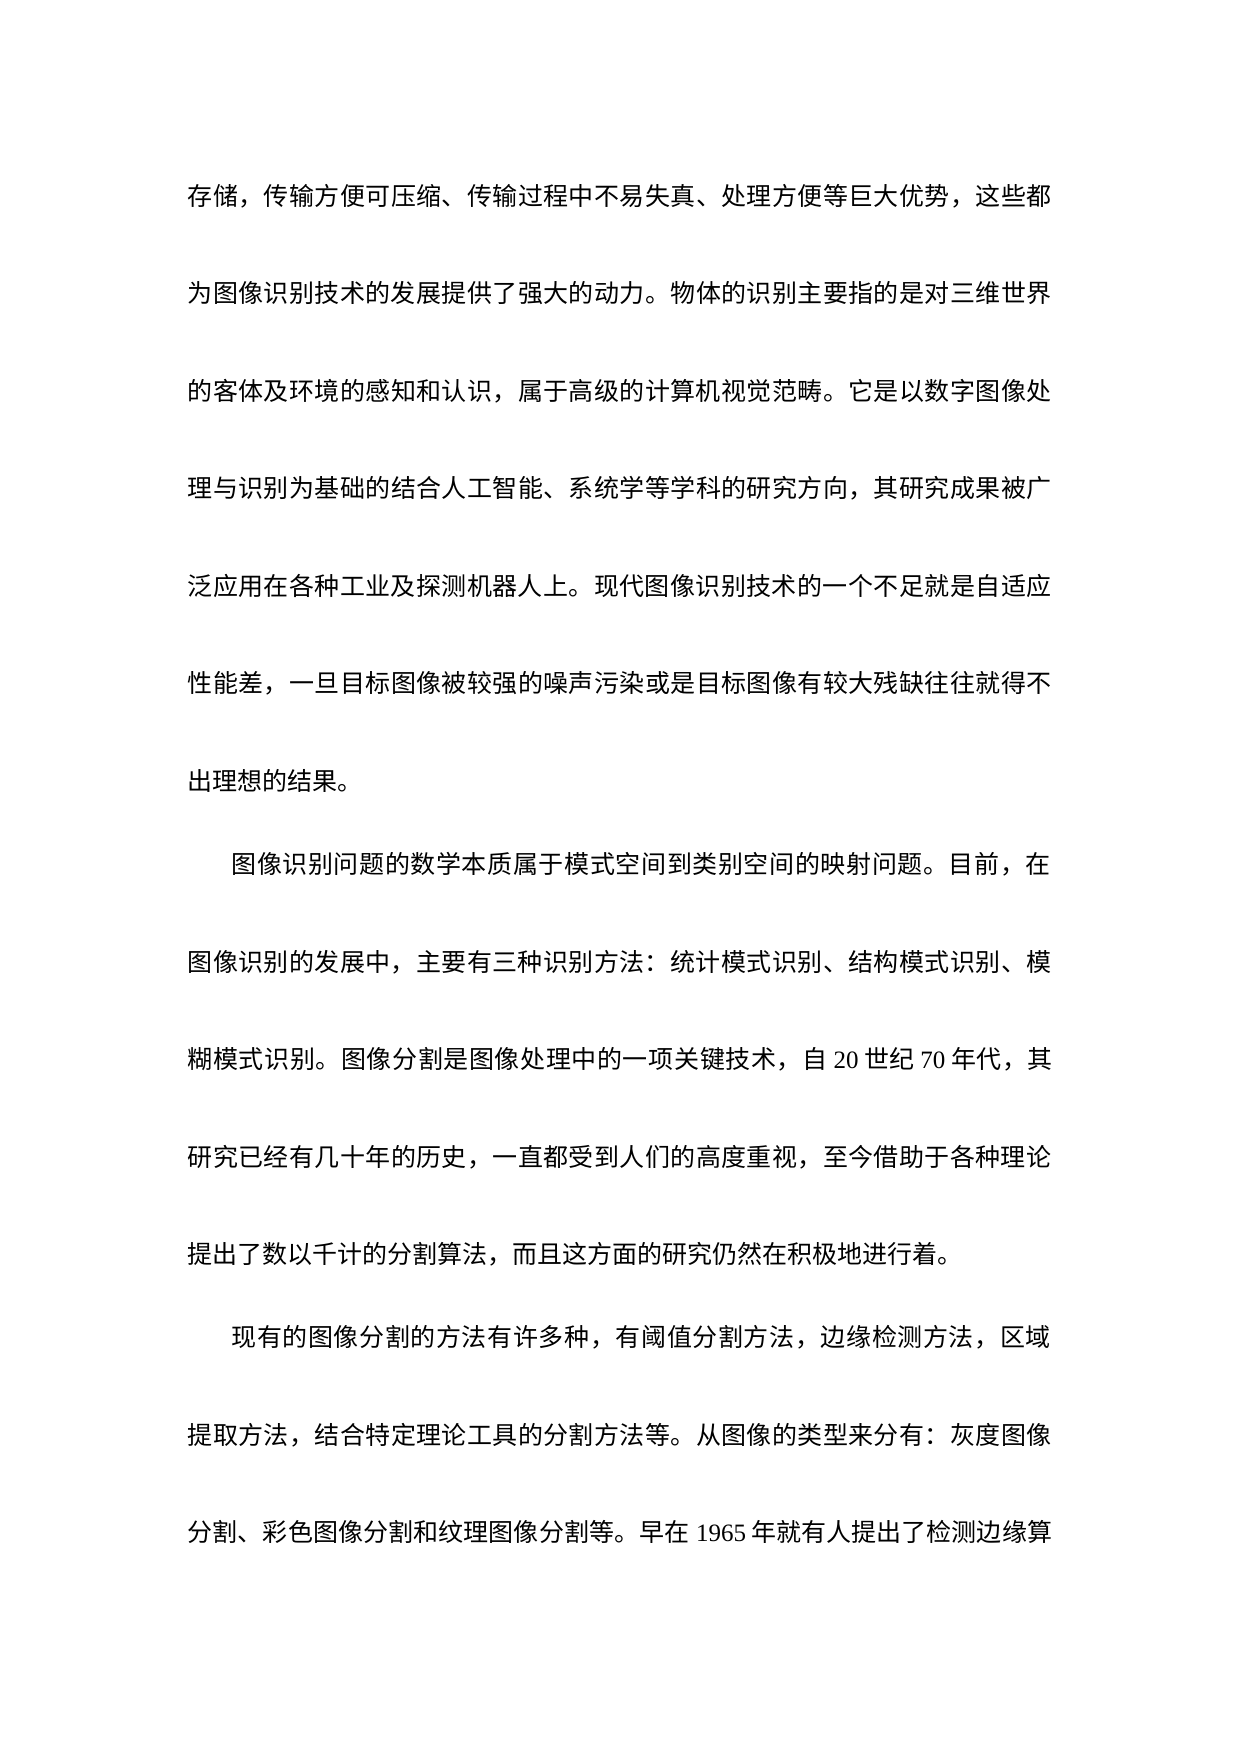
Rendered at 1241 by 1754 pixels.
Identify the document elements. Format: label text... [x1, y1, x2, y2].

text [187, 1303, 1053, 1563]
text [187, 162, 1053, 812]
text 图像识别问题的数学本质属于模式空间到类别空间的映射问题。目前，在图像识别的发展中，主要有三种识别方法：统计模式识别、结构模式识别、模糊模式识别。图像分割是图像处理中的一项关键技术，自20世纪70年代，其研究已经有几十年的历史，一直都受到人们的高度重视，至今借助于各种理论提出了数以千计的分割算法，而且这方面的研究仍然在积极地进行着。 [187, 830, 1053, 1285]
